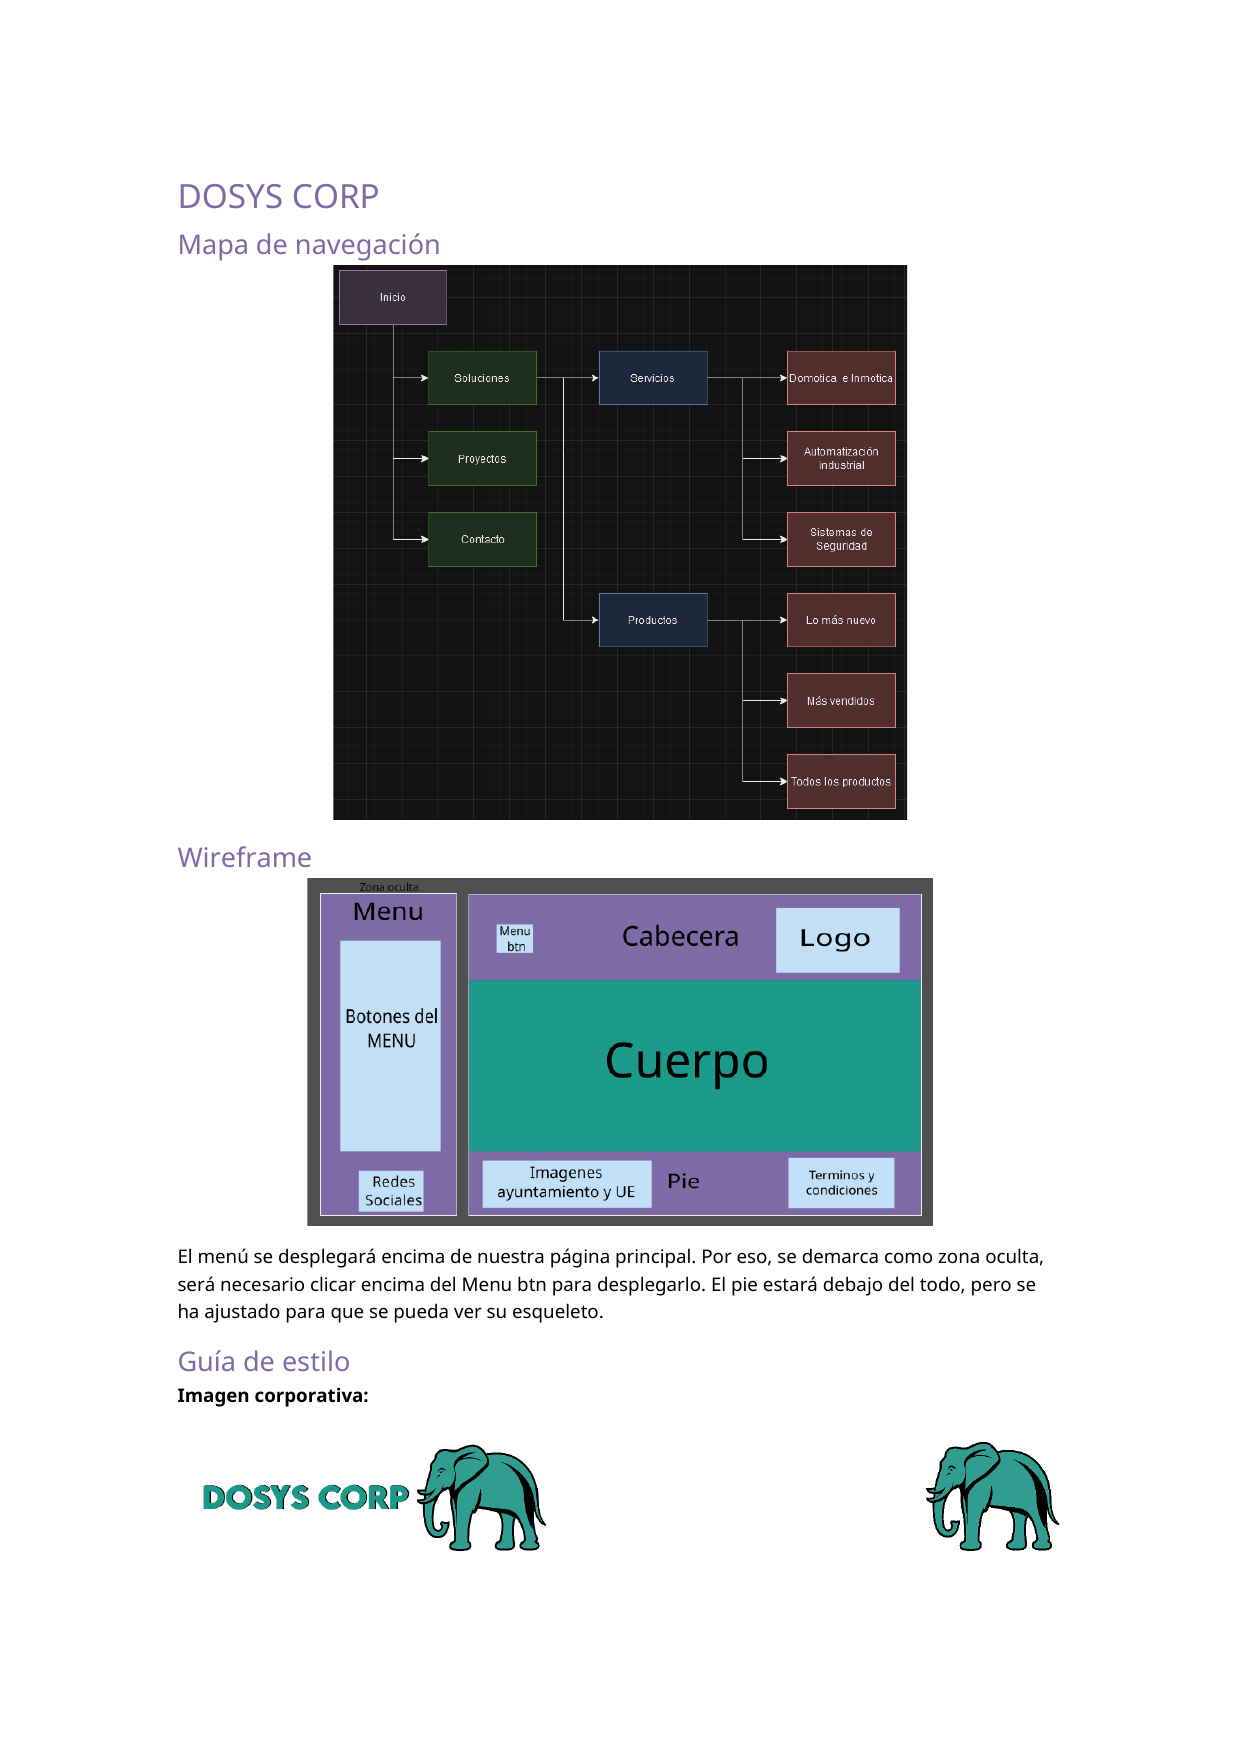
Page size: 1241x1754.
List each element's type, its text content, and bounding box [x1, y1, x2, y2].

picture [921, 1426, 1064, 1567]
text Imagen corporativa: [177, 1383, 1063, 1408]
picture [307, 878, 933, 1226]
subtitle Wireframe [177, 838, 1063, 875]
subtitle Guía de estilo [177, 1343, 1063, 1380]
text El menú se desplegará encima de nuestra página principal. Por eso, se demarca como zona oculta, será necesario clicar encima del Menu btn para desplegarlo. El pie estará debajo del todo, pero se ha ajustado para que se pueda ver su esqueleto. [177, 1244, 1063, 1324]
subtitle Mapa de navegación [177, 226, 1063, 263]
picture [195, 1437, 546, 1557]
picture [333, 265, 908, 820]
subtitle DOSYS CORP [177, 173, 1063, 218]
